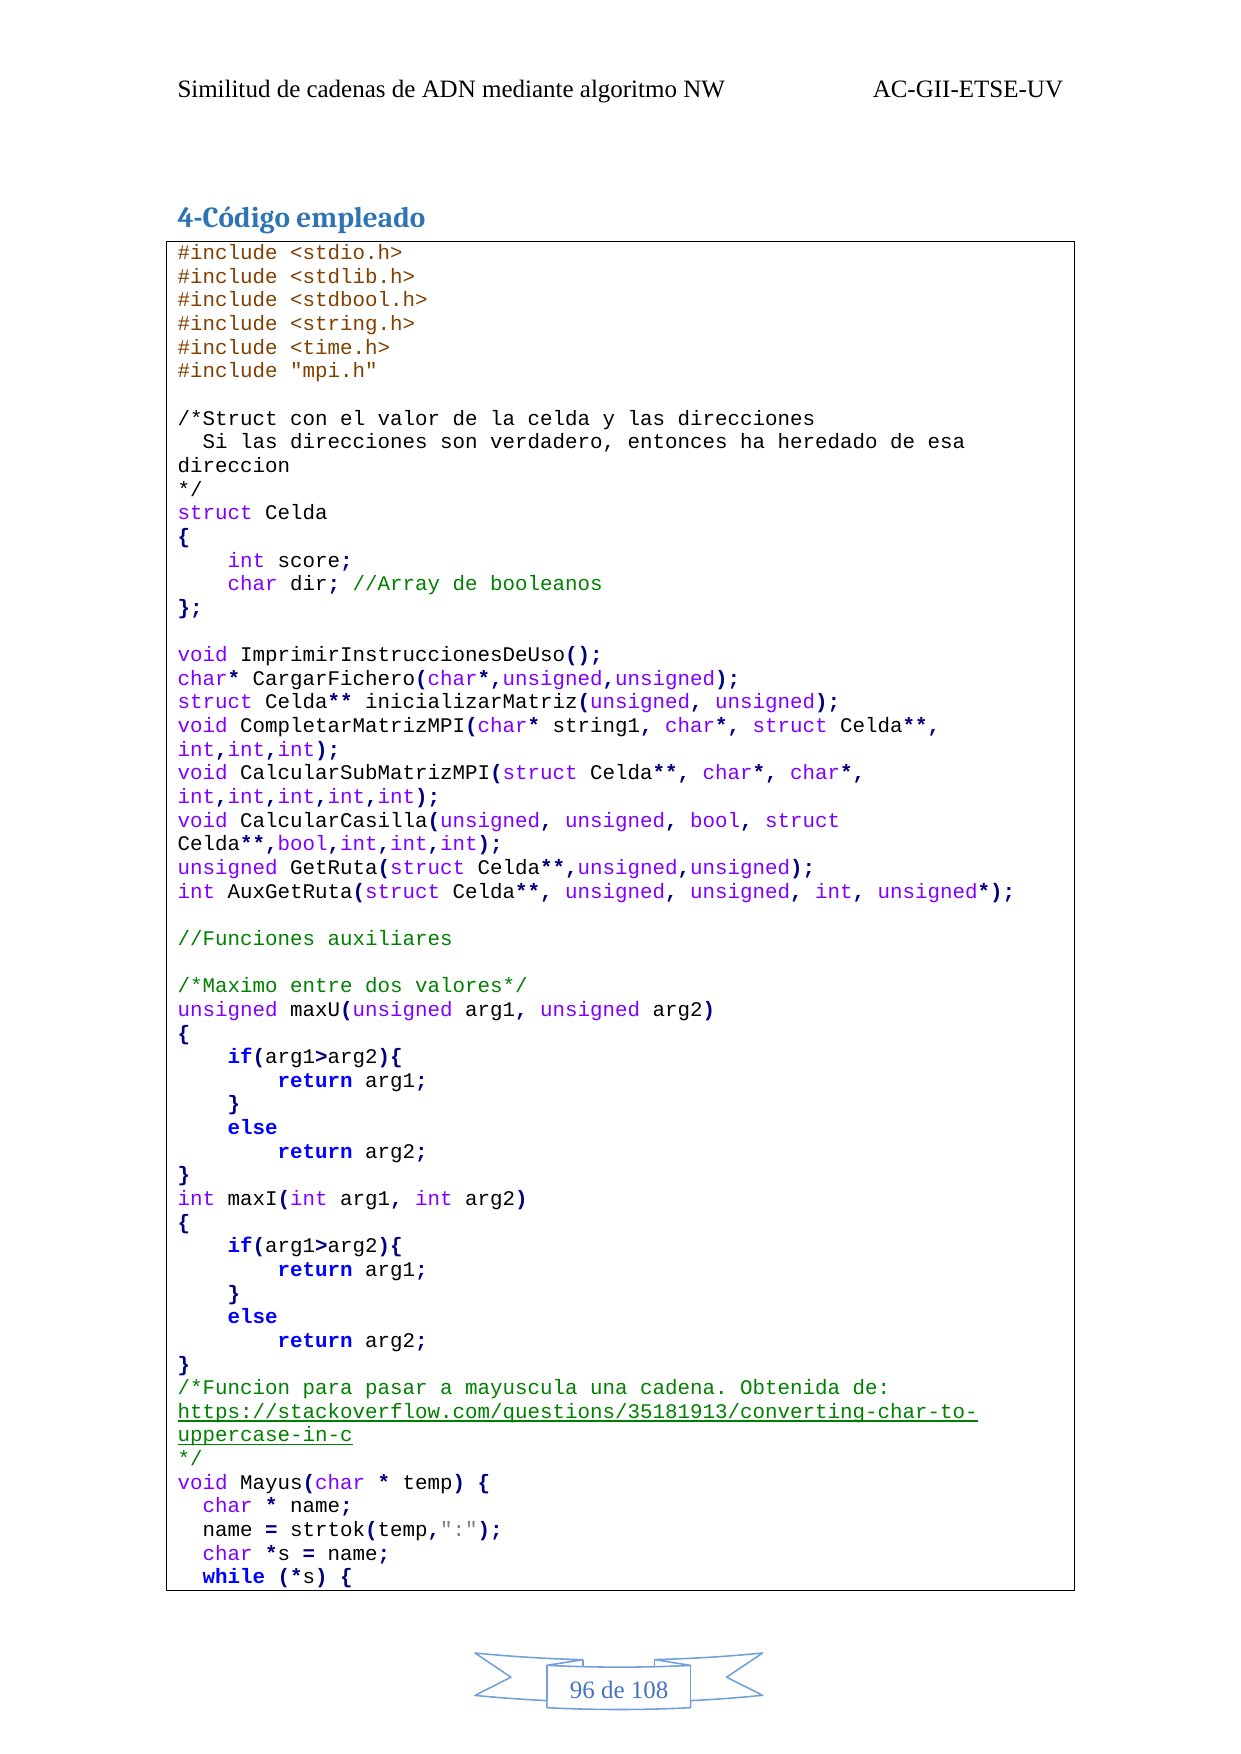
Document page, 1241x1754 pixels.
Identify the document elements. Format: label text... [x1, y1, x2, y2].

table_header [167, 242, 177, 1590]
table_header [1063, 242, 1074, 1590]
subtitle 4-Código empleado [177, 201, 1063, 235]
